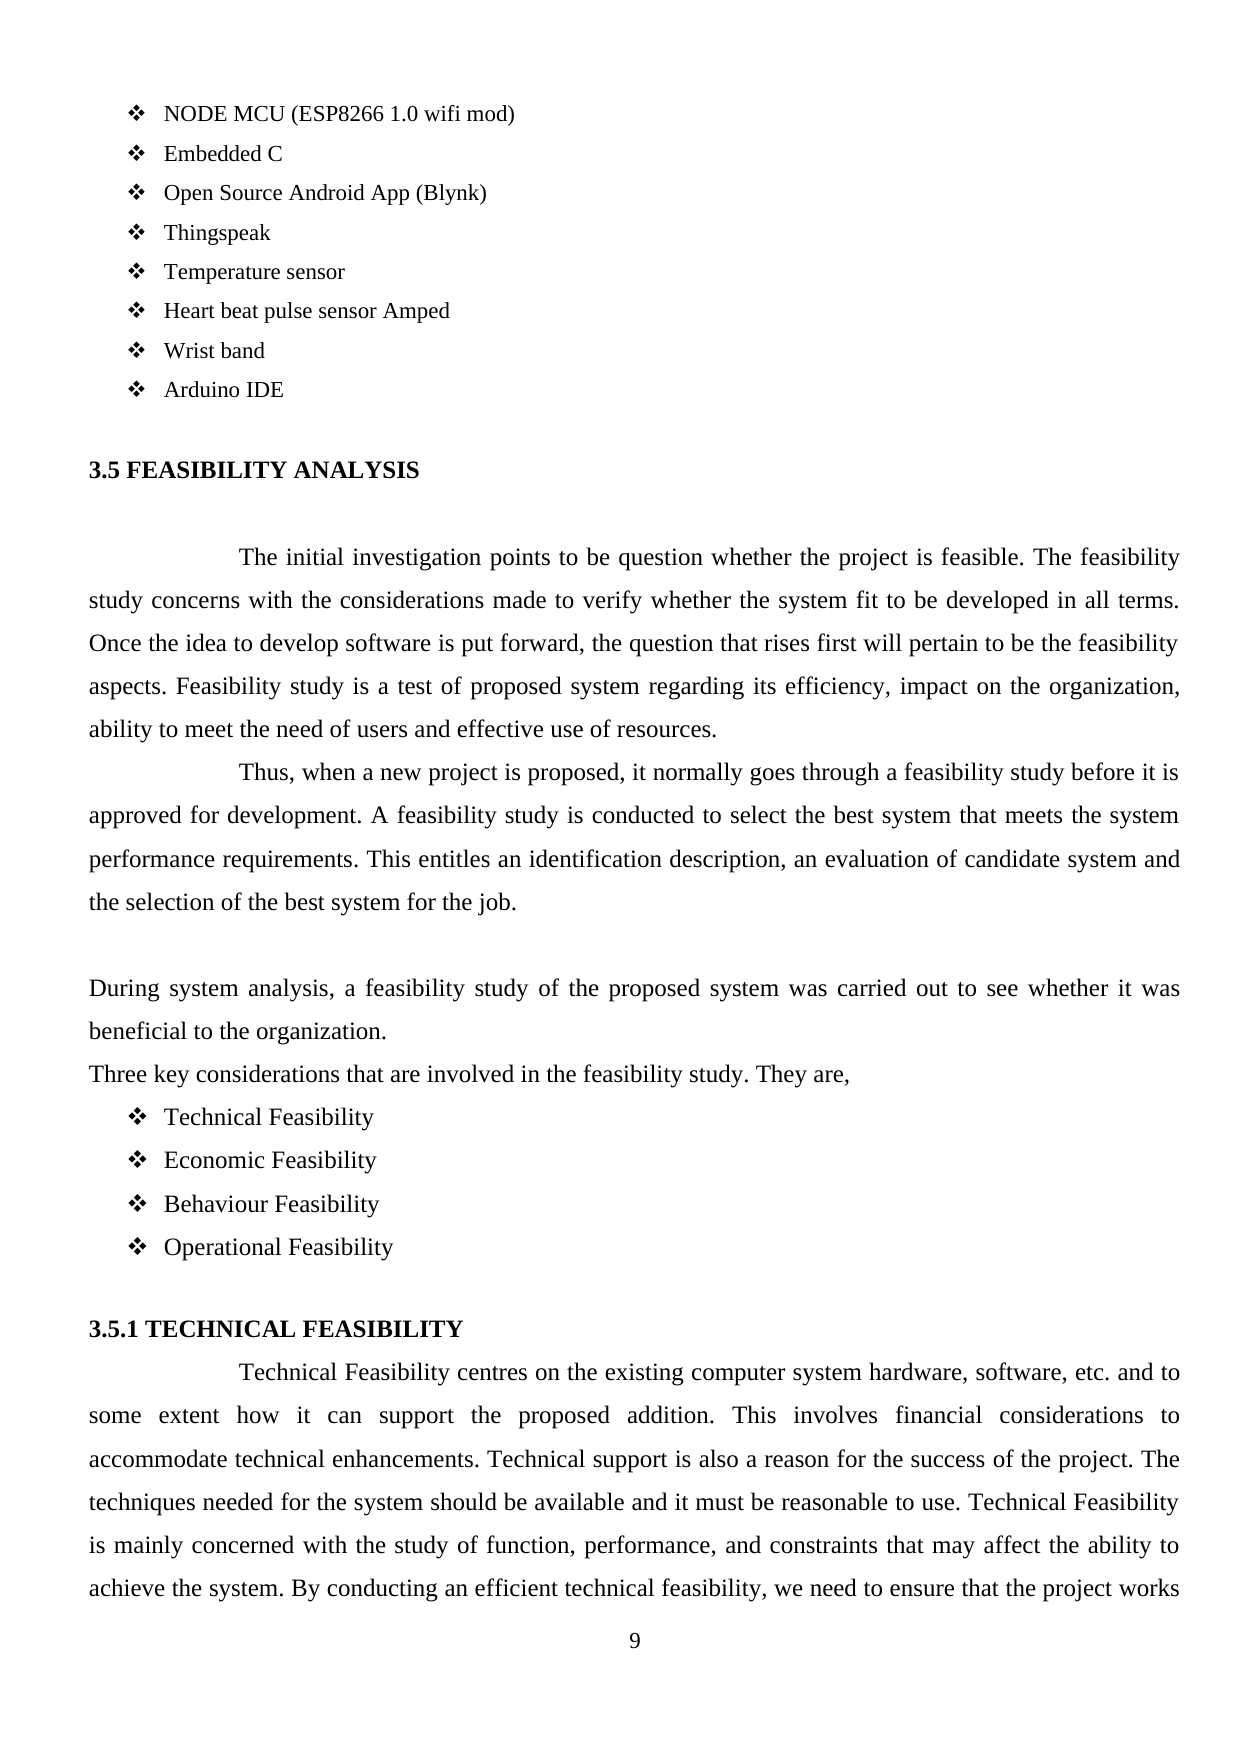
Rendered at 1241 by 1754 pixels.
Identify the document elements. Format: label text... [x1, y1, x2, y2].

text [89, 1357, 1181, 1602]
list Arduino IDE [126, 377, 1181, 403]
list Behaviour Feasibility [126, 1189, 1181, 1217]
list Embedded C [126, 140, 1181, 166]
text Three key considerations that are involved in the feasibility study. They are, [89, 1059, 1181, 1088]
list Wrist band [126, 337, 1181, 363]
list NODE MCU (ESP8266 1.0 wifi mod) [126, 100, 1181, 127]
list Heart beat pulse sensor Amped [126, 298, 1181, 324]
list Operational Feasibility [126, 1232, 1181, 1261]
list Temperature sensor [126, 258, 1181, 284]
text The initial investigation points to be question whether the project is feasible. The feasibility study concerns with the considerations made to verify whether the system fit to be developed in all terms. Once the idea to develop software is put forward, the question that rises first will pertain to be the feasibility aspects. Feasibility study is a test of proposed system regarding its efficiency, impact on the organization, ability to meet the need of users and effective use of resources. [89, 542, 1181, 743]
text 3.5.1 TECHNICAL FEASIBILITY [89, 1314, 1181, 1343]
list Open Source Android App (Blynk) [126, 179, 1181, 206]
text Thus, when a new project is proposed, it normally goes through a feasibility study before it is approved for development. A feasibility study is conducted to select the best system that meets the system performance requirements. This entitles an identification description, an evaluation of candidate system and the selection of the best system for the job. [89, 757, 1181, 916]
list Economic Feasibility [126, 1146, 1181, 1174]
text During system analysis, a feasibility study of the proposed system was carried out to see whether it was beneficial to the organization. [89, 973, 1181, 1045]
list Thingspeak [126, 219, 1181, 245]
text 3.5 FEASIBILITY ANALYSIS [89, 456, 1181, 484]
list Technical Feasibility [126, 1102, 1181, 1131]
